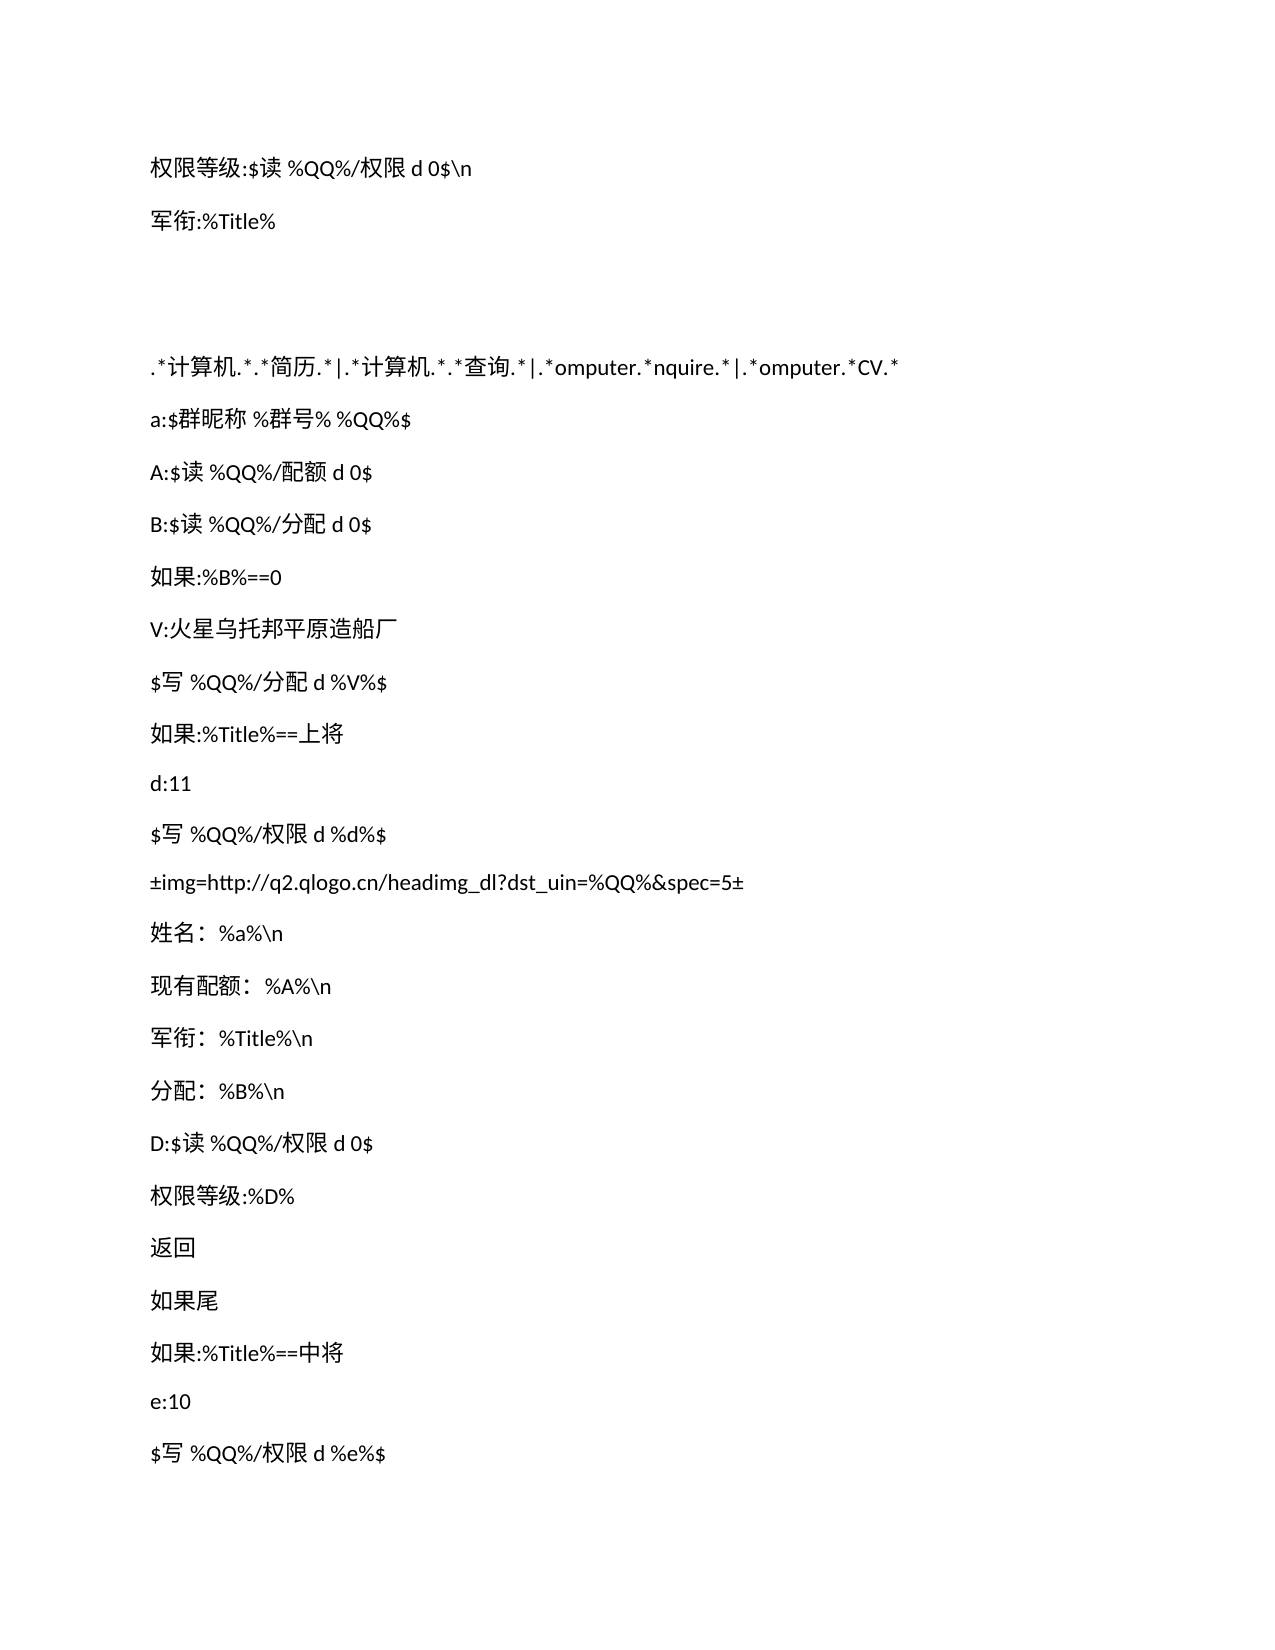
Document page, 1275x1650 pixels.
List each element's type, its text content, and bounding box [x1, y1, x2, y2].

text e:10 [150, 1387, 1125, 1416]
text 如果:%B%==0 [150, 559, 1125, 592]
text B:$读 %QQ%/分配 d 0$ [150, 506, 1125, 539]
text 如果尾 [150, 1282, 1125, 1316]
text 军衔:%Title% [150, 202, 1125, 236]
text 如果:%Title%==上将 [150, 716, 1125, 749]
text 返回 [150, 1230, 1125, 1263]
text 军衔：%Title%\n [150, 1020, 1125, 1053]
text $写 %QQ%/分配 d %V%$ [150, 664, 1125, 697]
text $写 %QQ%/权限 d %e%$ [150, 1434, 1125, 1468]
text d:11 [150, 769, 1125, 797]
text A:$读 %QQ%/配额 d 0$ [150, 454, 1125, 487]
text 权限等级:%D% [150, 1177, 1125, 1211]
text D:$读 %QQ%/权限 d 0$ [150, 1125, 1125, 1158]
text 分配：%B%\n [150, 1072, 1125, 1106]
text 现有配额：%A%\n [150, 967, 1125, 1001]
text V:火星乌托邦平原造船厂 [150, 611, 1125, 644]
text 姓名：%a%\n [150, 915, 1125, 948]
text .*计算机.*.*简历.*|.*计算机.*.*查询.*|.*omputer.*nquire.*|.*omputer.*CV.* [150, 349, 1125, 382]
text 如果:%Title%==中将 [150, 1335, 1125, 1368]
text ±img=http://q2.qlogo.cn/headimg_dl?dst_uin=%QQ%&spec=5± [150, 868, 1125, 896]
text $写 %QQ%/权限 d %d%$ [150, 816, 1125, 849]
text 权限等级:$读 %QQ%/权限 d 0$\n [150, 150, 1125, 183]
text a:$群昵称 %群号% %QQ%$ [150, 401, 1125, 434]
